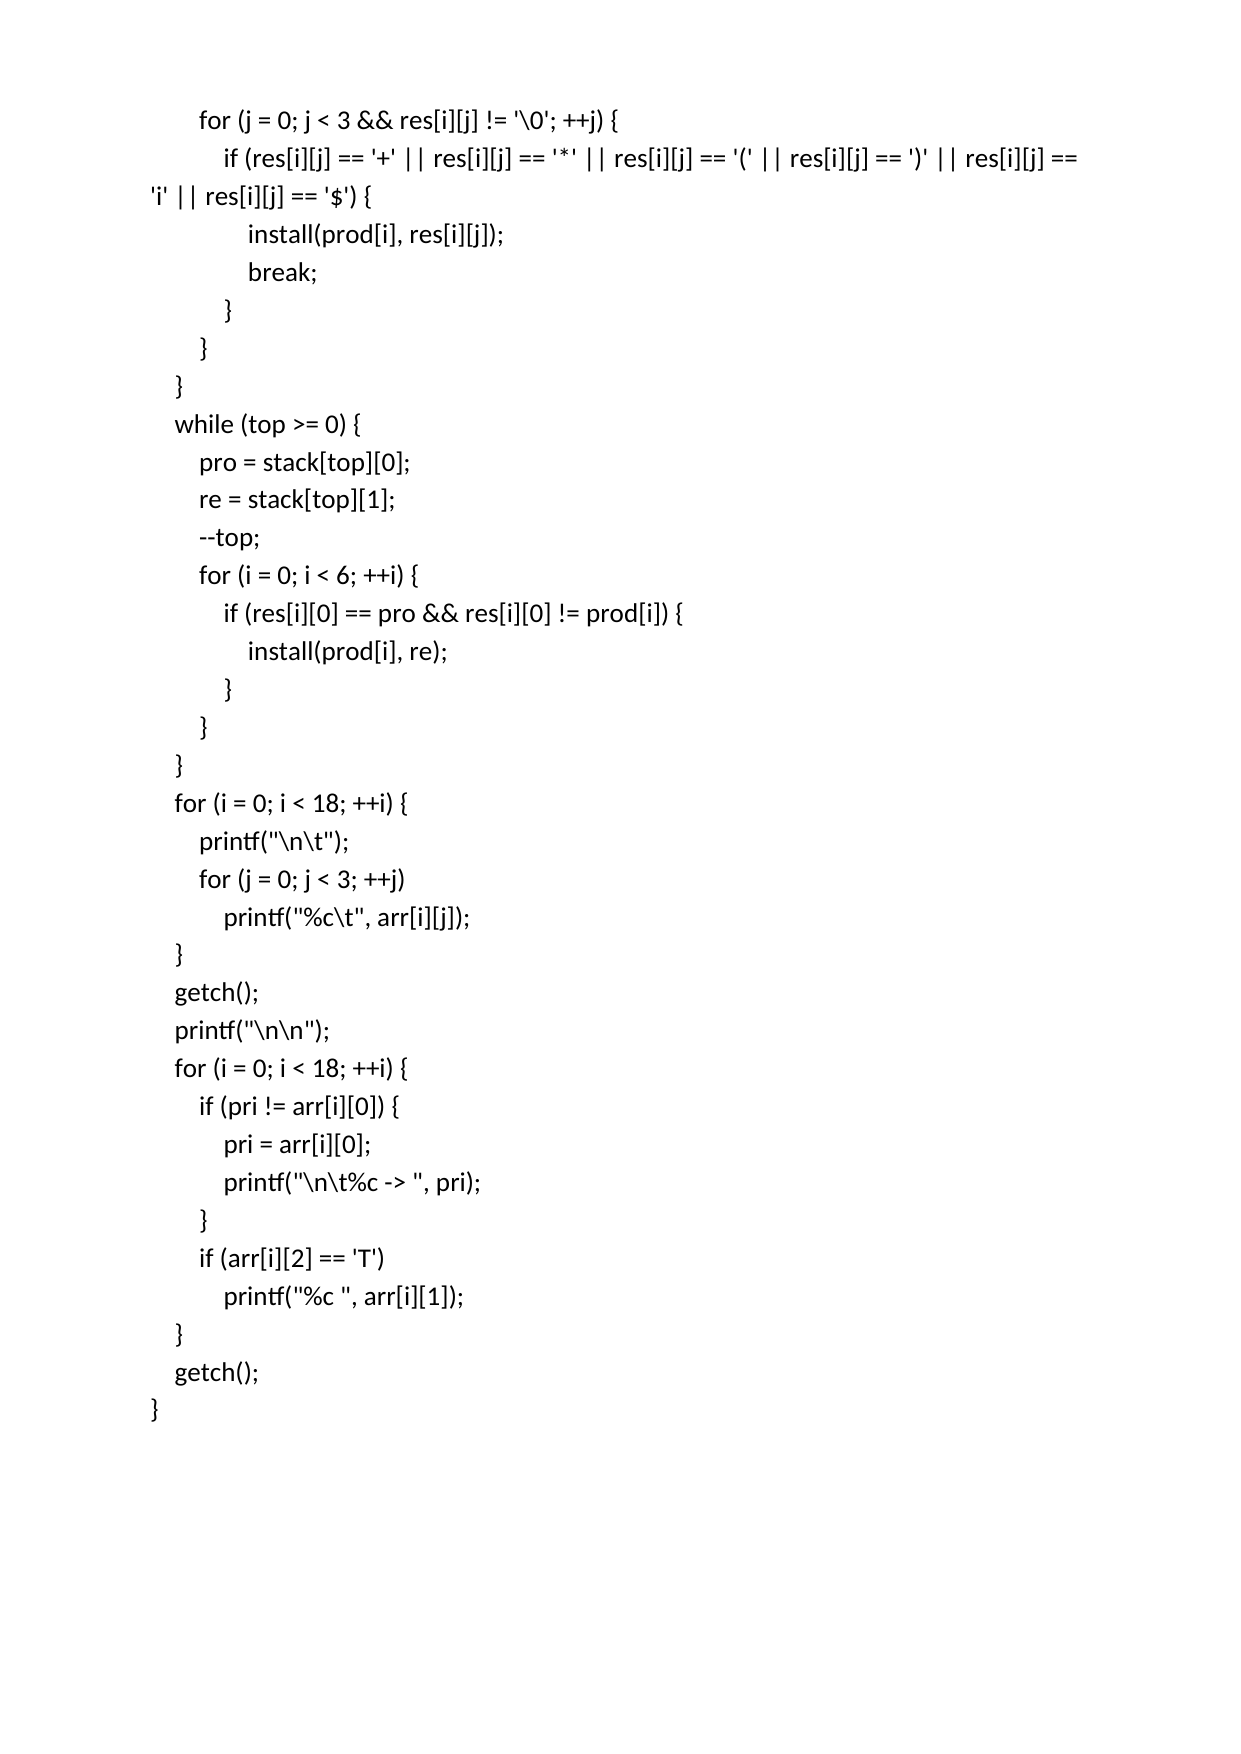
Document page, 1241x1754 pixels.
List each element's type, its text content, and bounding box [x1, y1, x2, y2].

text } [150, 331, 1090, 364]
text break; [150, 255, 1090, 288]
text pro = stack[top][0]; [150, 445, 1090, 478]
text while (top >= 0) { [150, 407, 1090, 440]
text } [150, 1393, 1090, 1426]
text if (pri != arr[i][0]) { [150, 1089, 1090, 1122]
text } [150, 1317, 1090, 1350]
text pri = arr[i][0]; [150, 1127, 1090, 1160]
text install(prod[i], res[i][j]); [150, 217, 1090, 250]
text if (res[i][j] == '+' || res[i][j] == '*' || res[i][j] == '(' || res[i][j] == ')' || res[i][j] == 'i' || res[i][j] == '$') { [150, 141, 1090, 212]
text if (arr[i][2] == 'T') [150, 1241, 1090, 1274]
text } [150, 369, 1090, 402]
text for (j = 0; j < 3 && res[i][j] != '\0'; ++j) { [150, 103, 1090, 136]
text printf("\n\t"); [150, 824, 1090, 857]
text } [150, 1203, 1090, 1236]
text for (i = 0; i < 6; ++i) { [150, 558, 1090, 591]
text for (j = 0; j < 3; ++j) [150, 862, 1090, 895]
text for (i = 0; i < 18; ++i) { [150, 1051, 1090, 1084]
text --top; [150, 521, 1090, 553]
text printf("\n\t%c -> ", pri); [150, 1165, 1090, 1198]
text re = stack[top][1]; [150, 483, 1090, 516]
text printf("%c ", arr[i][1]); [150, 1279, 1090, 1312]
text printf("\n\n"); [150, 1013, 1090, 1046]
text for (i = 0; i < 18; ++i) { [150, 786, 1090, 819]
text getch(); [150, 1355, 1090, 1388]
text } [150, 293, 1090, 326]
text } [150, 710, 1090, 743]
text printf("%c\t", arr[i][j]); [150, 900, 1090, 933]
text } [150, 748, 1090, 781]
text } [150, 938, 1090, 971]
text install(prod[i], re); [150, 634, 1090, 667]
text if (res[i][0] == pro && res[i][0] != prod[i]) { [150, 596, 1090, 629]
text } [150, 672, 1090, 705]
text getch(); [150, 976, 1090, 1008]
